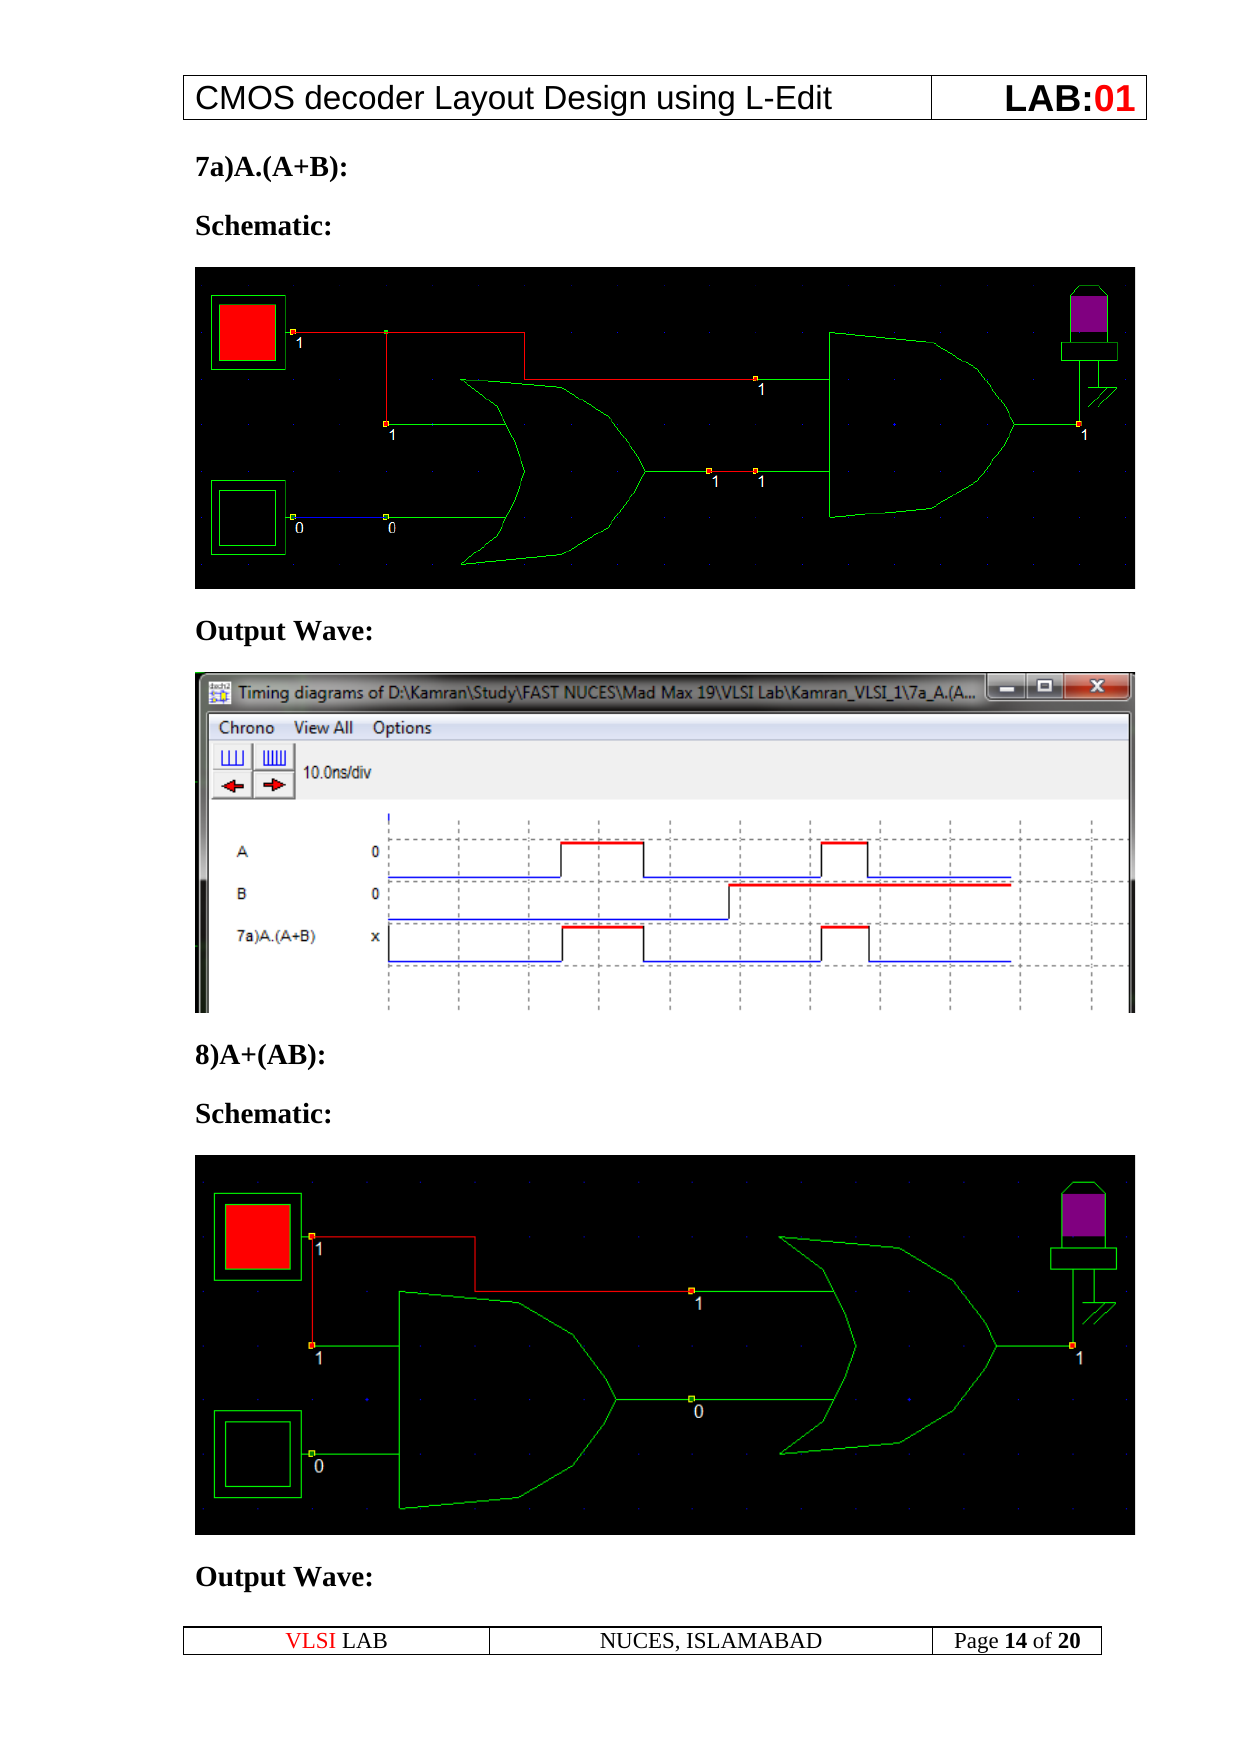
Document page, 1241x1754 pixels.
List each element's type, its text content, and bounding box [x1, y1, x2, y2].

text Output Wave: [195, 1559, 1135, 1593]
picture [195, 267, 1136, 589]
text 7a)A.(A+B): [195, 149, 1135, 182]
text Output Wave: [195, 613, 1135, 647]
text Schematic: [195, 1096, 1135, 1130]
text Schematic: [195, 208, 1135, 242]
picture [195, 1155, 1136, 1535]
text 8)A+(AB): [195, 1037, 1135, 1070]
picture [195, 672, 1136, 1013]
